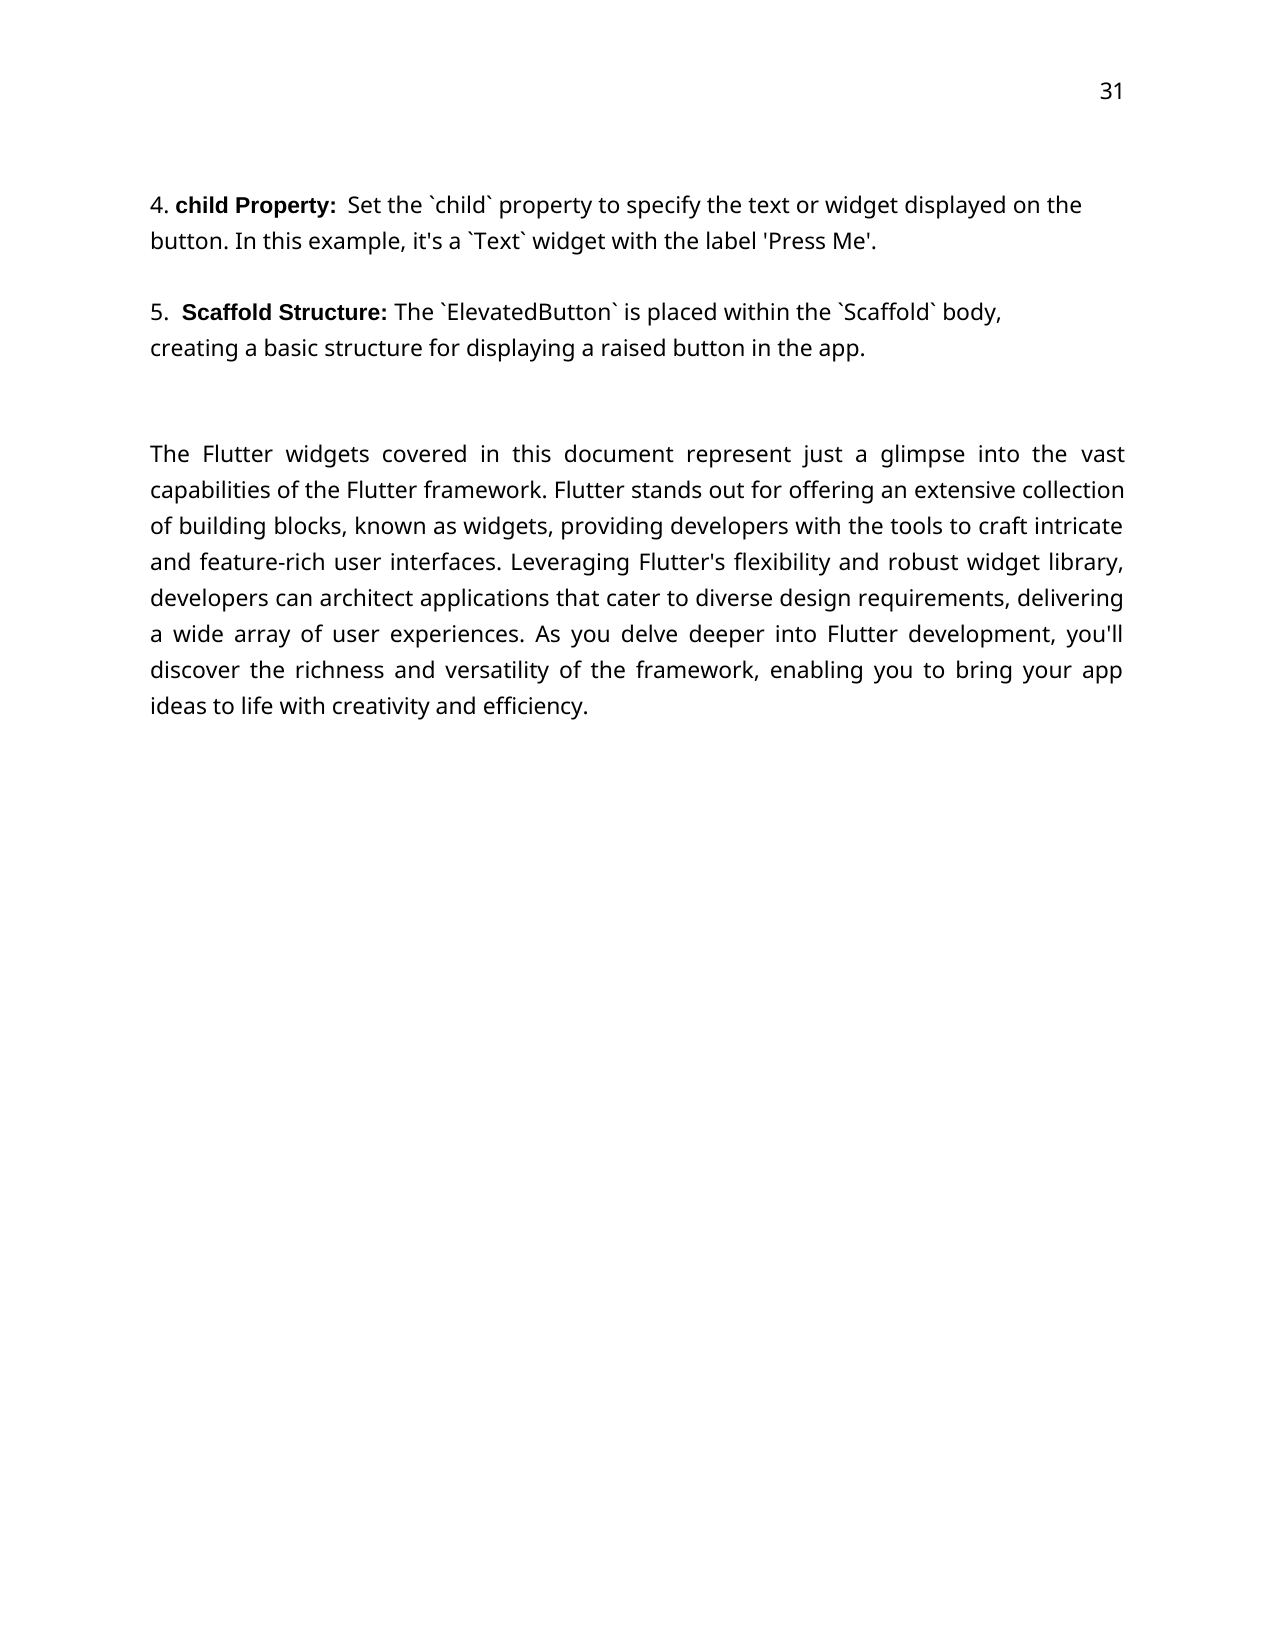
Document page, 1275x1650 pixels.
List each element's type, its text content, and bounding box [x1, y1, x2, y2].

list Scaffold Structure: The `ElevatedButton` is placed within the `Scaffold` body, creating a basic structure for displaying a raised button in the app. [150, 296, 1083, 363]
text The Flutter widgets covered in this document represent just a glimpse into the vast capabilities of the Flutter framework. Flutter stands out for offering an extensive collection of building blocks, known as widgets, providing developers with the tools to craft intricate and feature-rich user interfaces. Leveraging Flutter's flexibility and robust widget library, developers can architect applications that cater to diverse design requirements, delivering a wide array of user experiences. As you delve deeper into Flutter development, you'll discover the richness and versatility of the framework, enabling you to bring your app ideas to life with creativity and efficiency. [150, 438, 1125, 721]
list child Property: Set the `child` property to specify the text or widget displayed on the button. In this example, it's a `Text` widget with the label 'Press Me'. [150, 189, 1115, 256]
